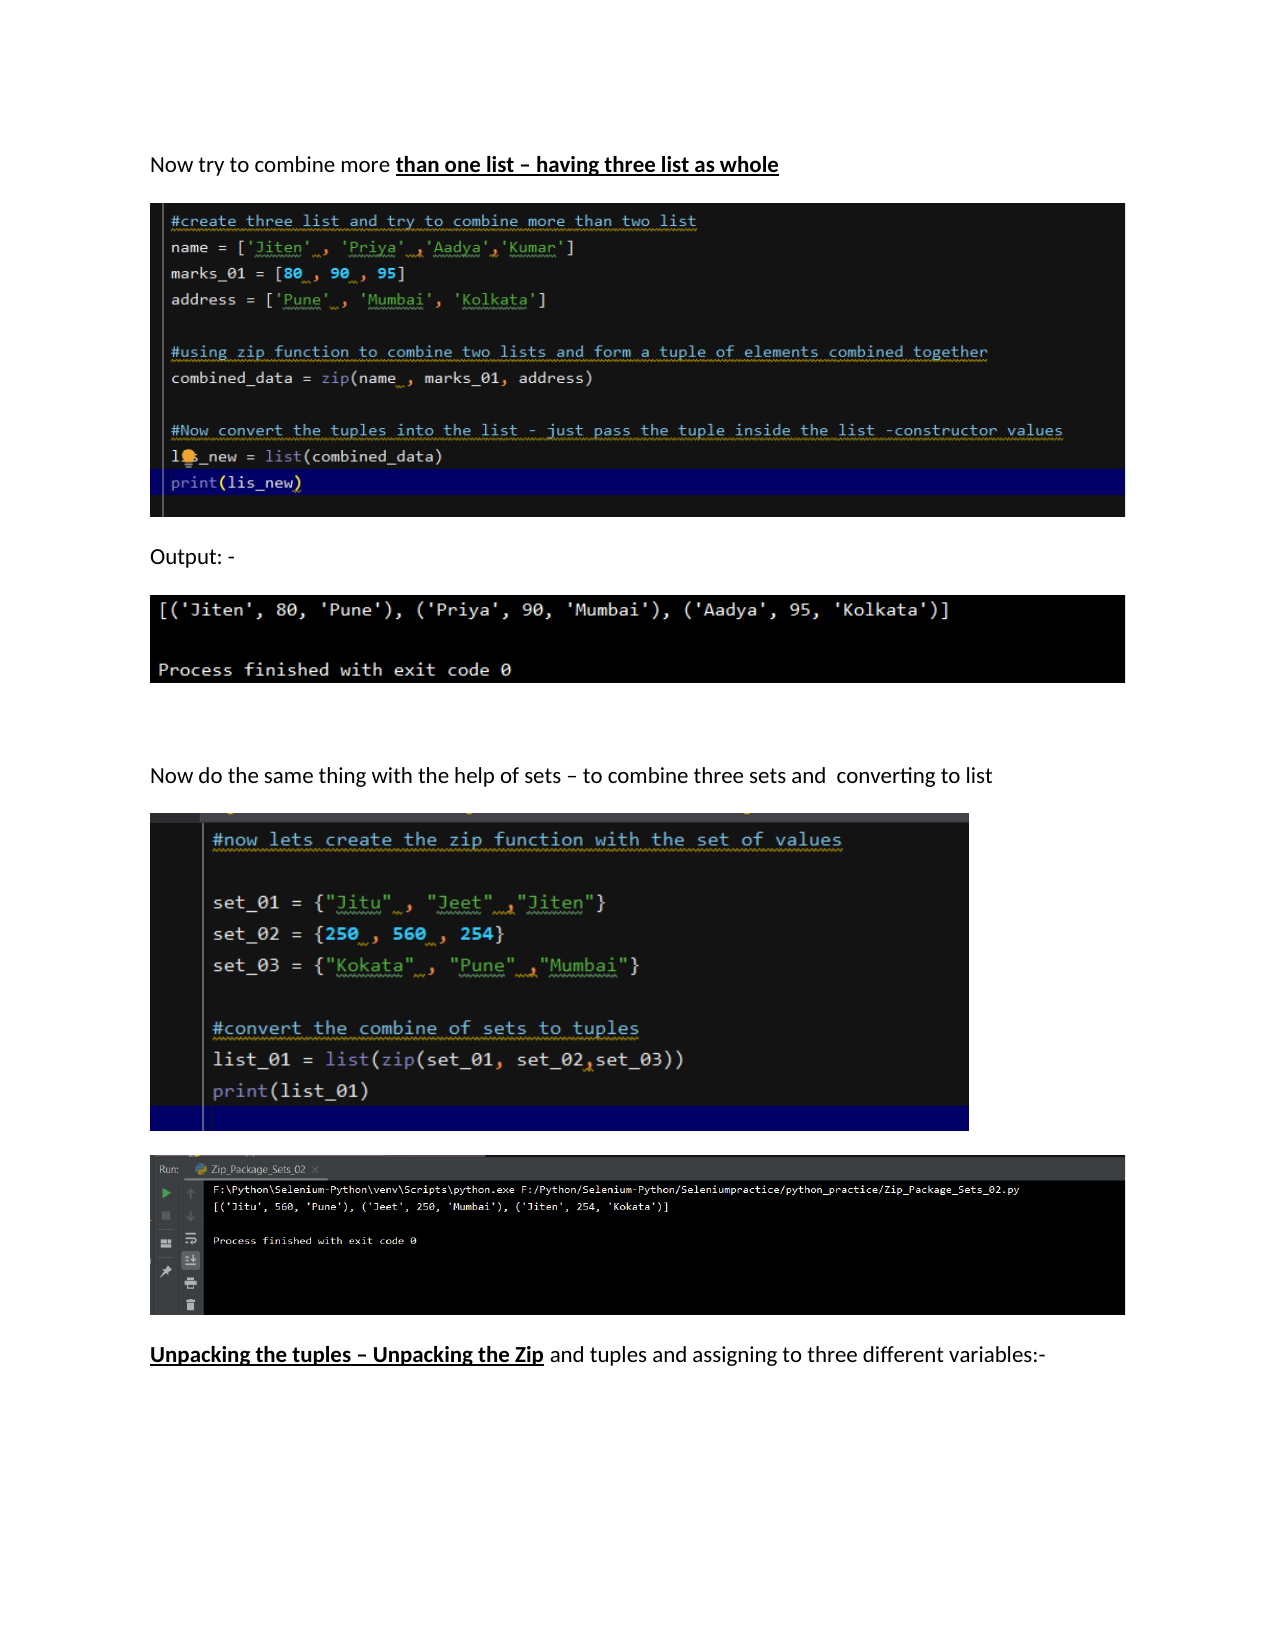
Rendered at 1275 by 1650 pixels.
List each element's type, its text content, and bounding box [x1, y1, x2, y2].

text Now do the same thing with the help of sets – to combine three sets and converting to list [150, 761, 1125, 789]
text Unpacking the tuples – Unpacking the Zip and tuples and assigning to three different variables:- [150, 1340, 1125, 1368]
text Now try to combine more than one list – having three list as whole [150, 150, 1125, 178]
text Output: - [150, 542, 1125, 570]
